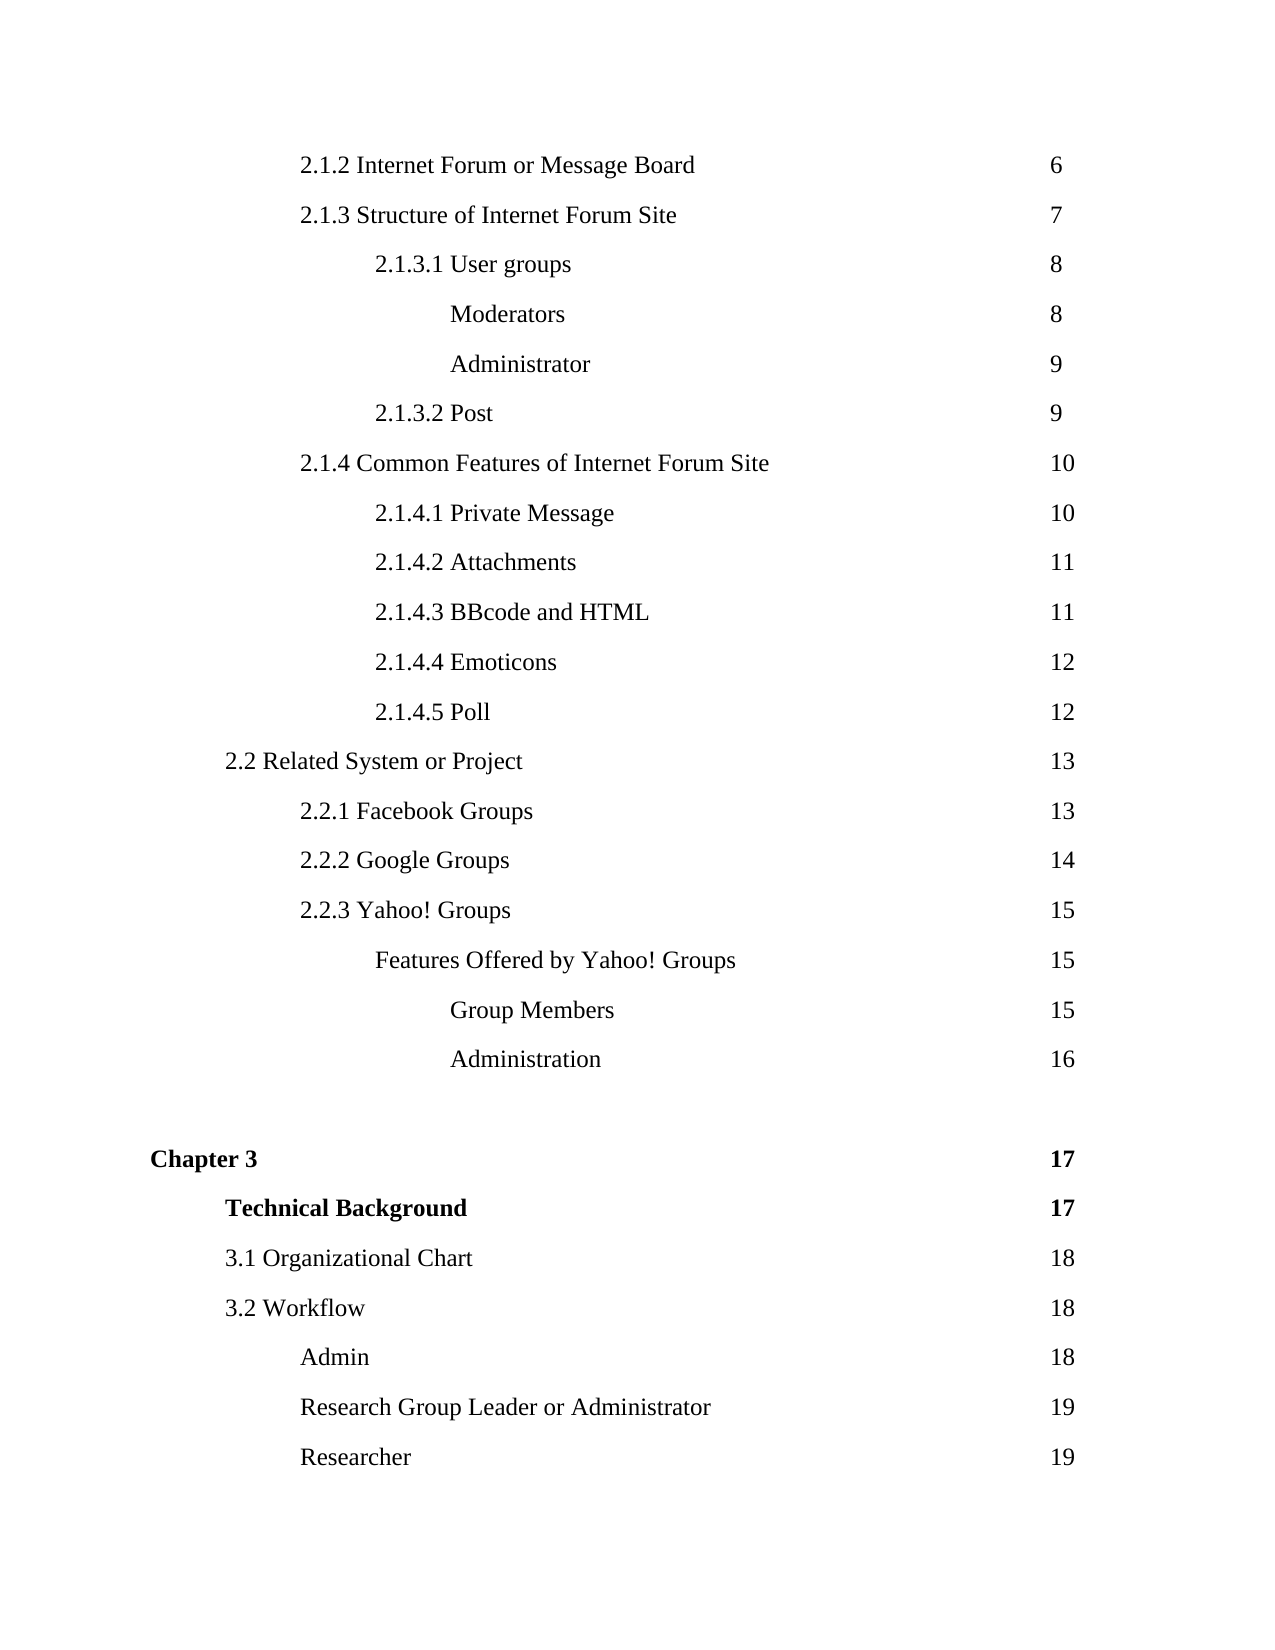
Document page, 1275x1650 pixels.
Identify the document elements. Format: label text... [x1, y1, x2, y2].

text Technical Background 17 [150, 1193, 1125, 1222]
text 2.1.4.3 BBcode and HTML 11 [150, 597, 1125, 626]
text 2.2 Related System or Project 13 [150, 746, 1125, 775]
text Researcher 19 [150, 1442, 1125, 1471]
text 3.1 Organizational Chart 18 [150, 1243, 1125, 1272]
text 2.1.3.1 User groups 8 [150, 249, 1125, 278]
text 2.1.3 Structure of Internet Forum Site 7 [150, 200, 1125, 228]
text Chapter 3 17 [150, 1144, 1125, 1172]
text 2.1.4.2 Attachments 11 [150, 547, 1125, 576]
text Research Group Leader or Administrator 19 [150, 1392, 1125, 1421]
text 2.1.4.4 Emoticons 12 [150, 647, 1125, 676]
text 2.1.4.1 Private Message 10 [150, 498, 1125, 527]
text 3.2 Workflow 18 [150, 1293, 1125, 1322]
text 2.1.3.2 Post 9 [150, 398, 1125, 427]
text Administrator 9 [150, 349, 1125, 377]
text Features Offered by Yahoo! Groups 15 [150, 945, 1125, 974]
text Moderators 8 [150, 299, 1125, 328]
text Group Members 15 [150, 995, 1125, 1023]
text 2.2.1 Facebook Groups 13 [150, 796, 1125, 825]
text Administration 16 [150, 1044, 1125, 1073]
text 2.1.4.5 Poll 12 [150, 697, 1125, 725]
text 2.2.2 Google Groups 14 [150, 846, 1125, 874]
text Admin 18 [150, 1342, 1125, 1371]
text 2.1.2 Internet Forum or Message Board 6 [150, 150, 1125, 179]
text 2.1.4 Common Features of Internet Forum Site 10 [150, 448, 1125, 477]
text 2.2.3 Yahoo! Groups 15 [150, 895, 1125, 924]
